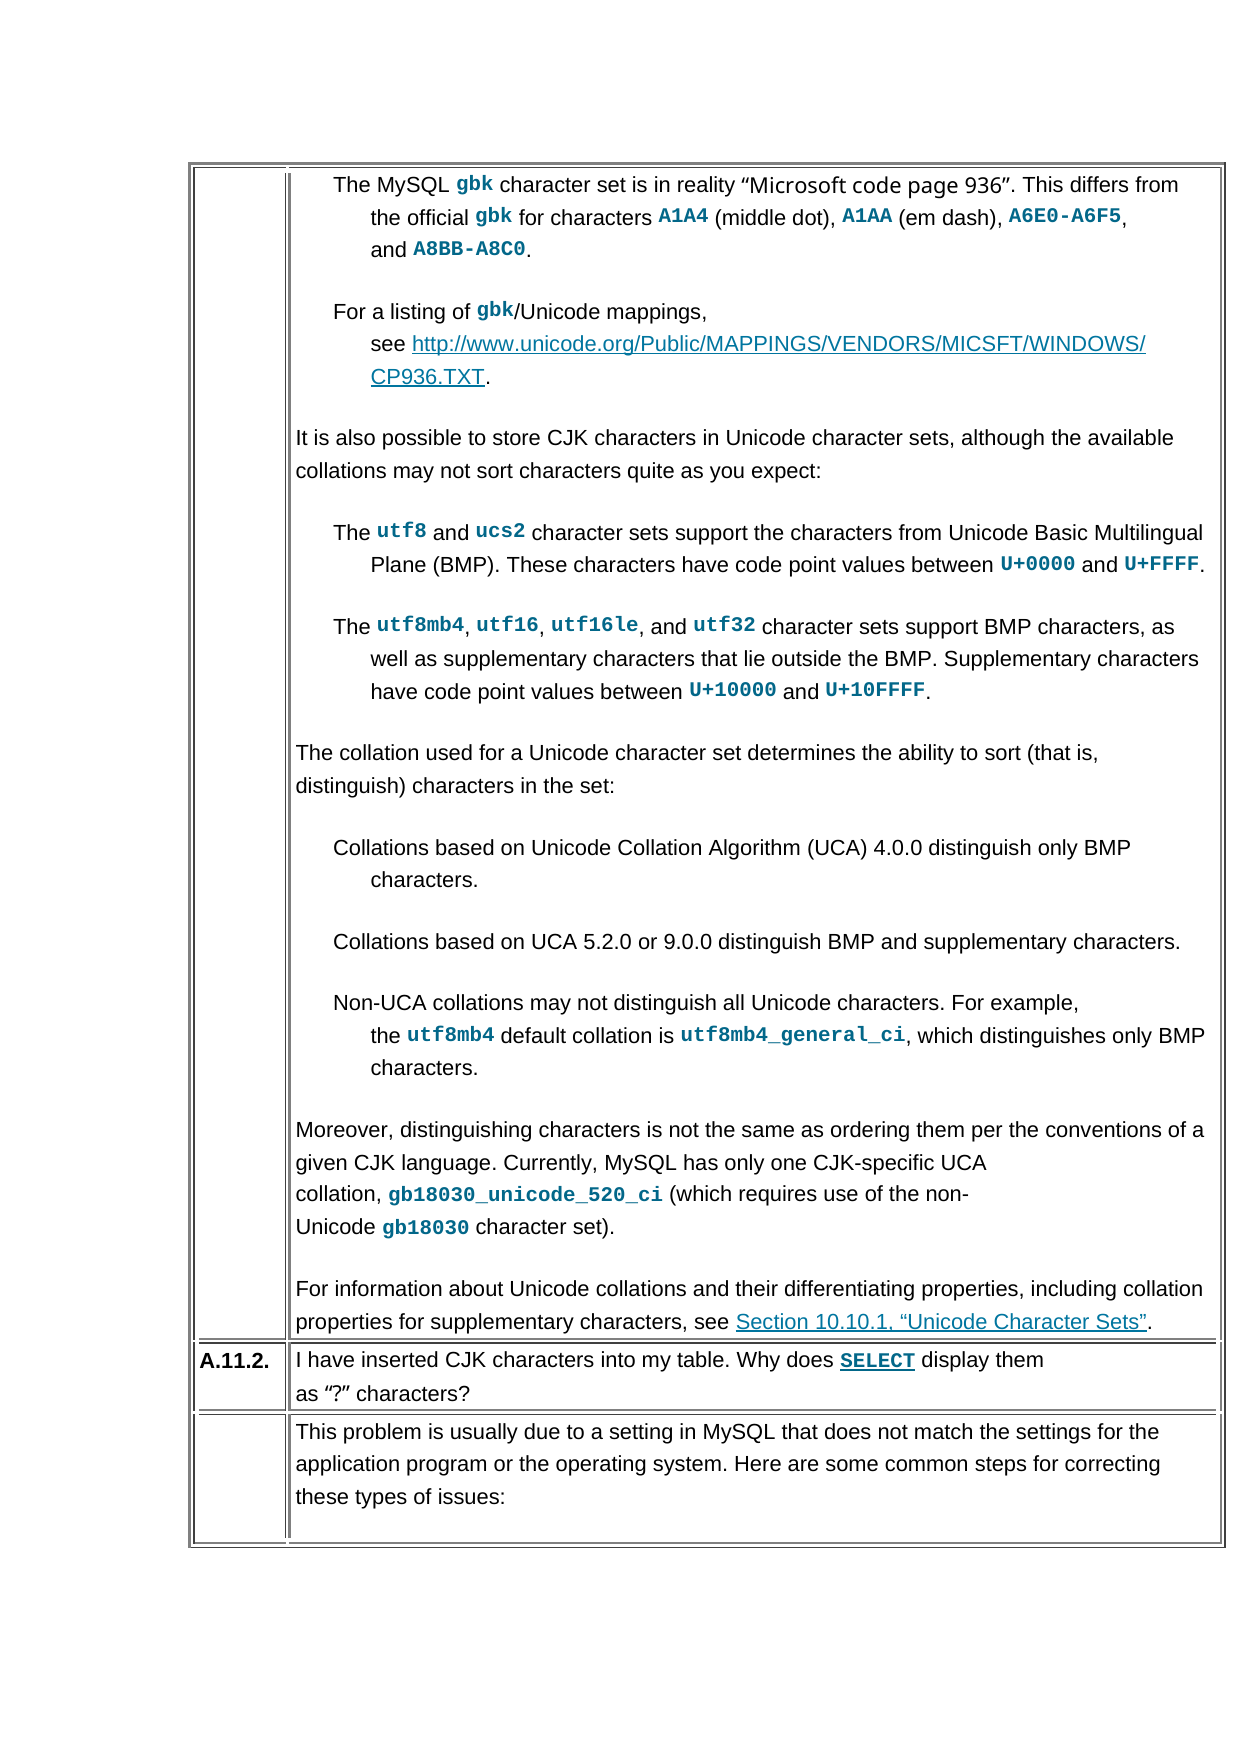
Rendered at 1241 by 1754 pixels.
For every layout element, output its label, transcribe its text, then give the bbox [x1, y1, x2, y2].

table_cell [191, 1409, 288, 1542]
table_cell I have inserted CJK characters into my table. Why does SELECT display them as “?” characters? [288, 1338, 1223, 1409]
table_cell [288, 1409, 1223, 1542]
table_cell [191, 165, 288, 1337]
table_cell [288, 168, 1220, 1337]
table_cell A.11.2. [191, 1338, 288, 1409]
